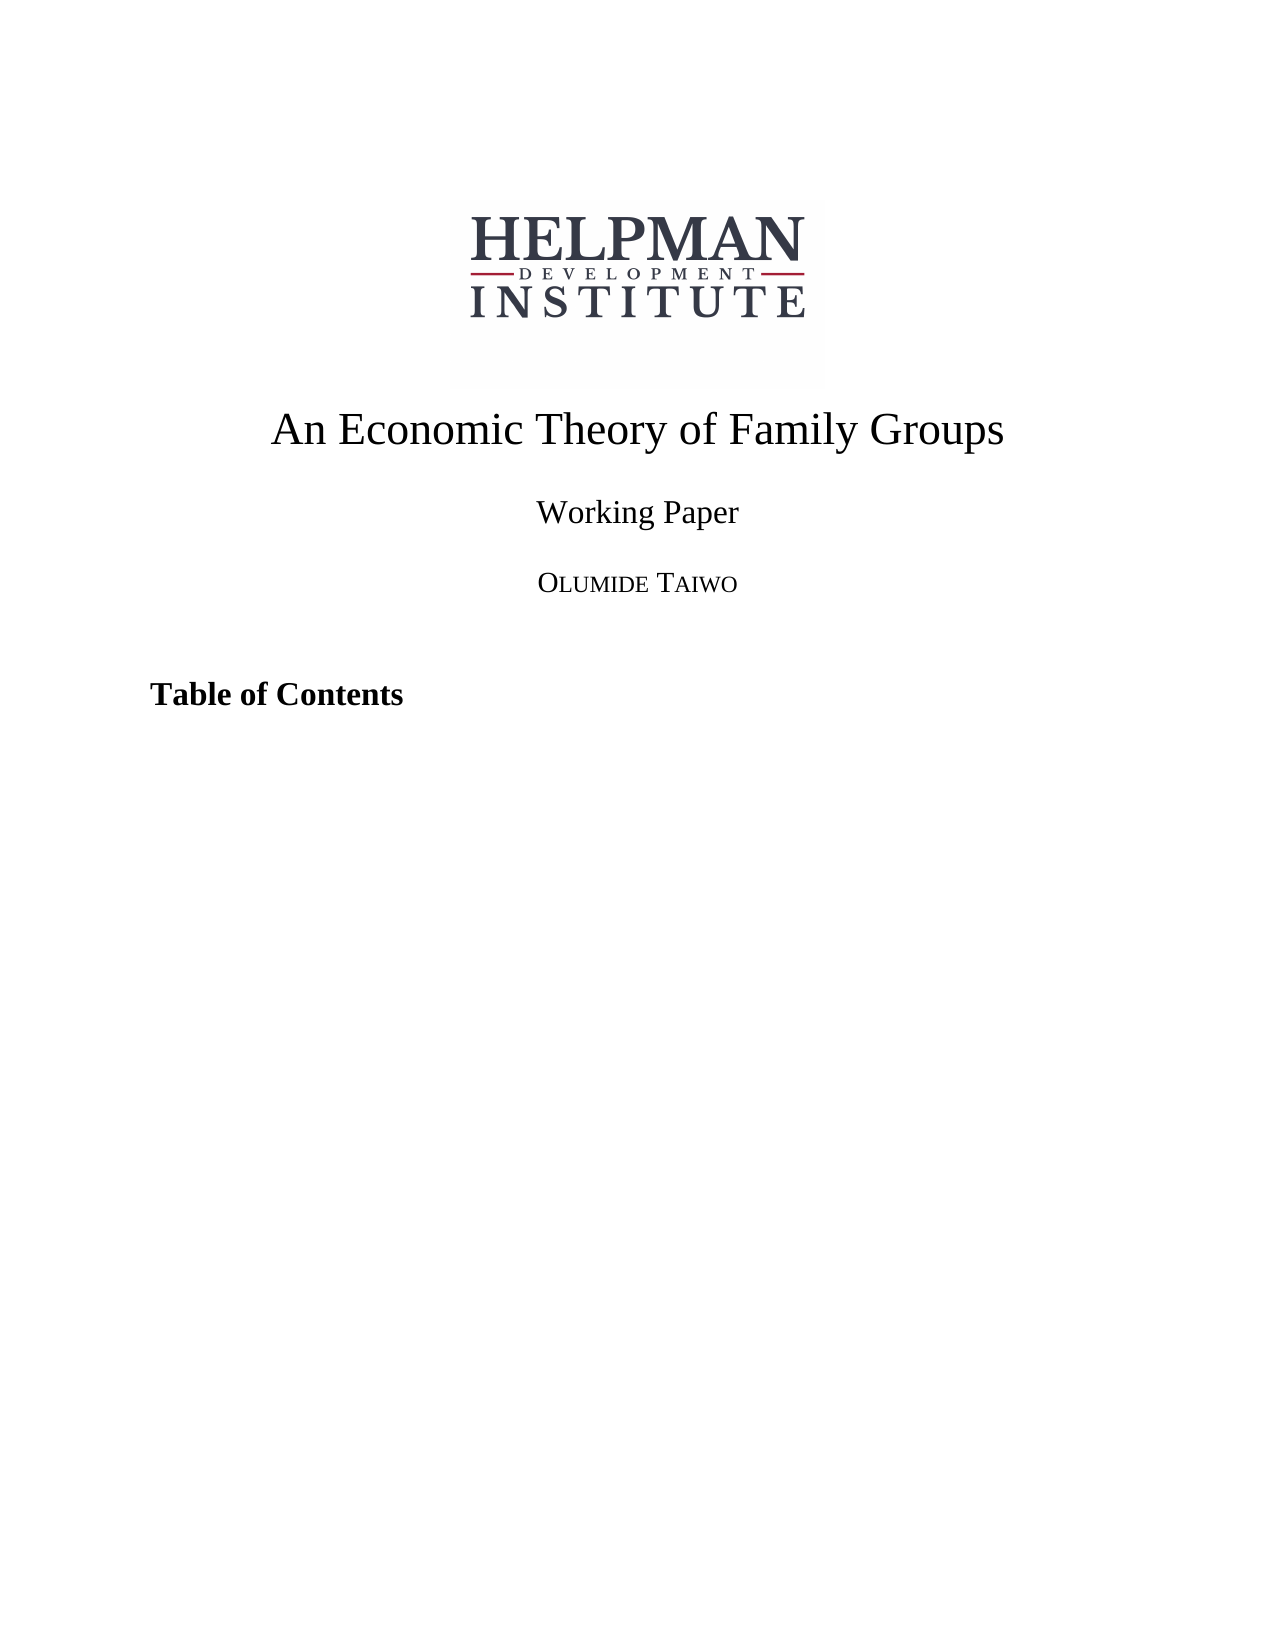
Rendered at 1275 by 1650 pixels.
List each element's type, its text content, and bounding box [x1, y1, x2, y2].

subtitle Working Paper [150, 493, 1125, 531]
text Olumide Taiwo [150, 566, 1125, 599]
picture [450, 200, 826, 389]
